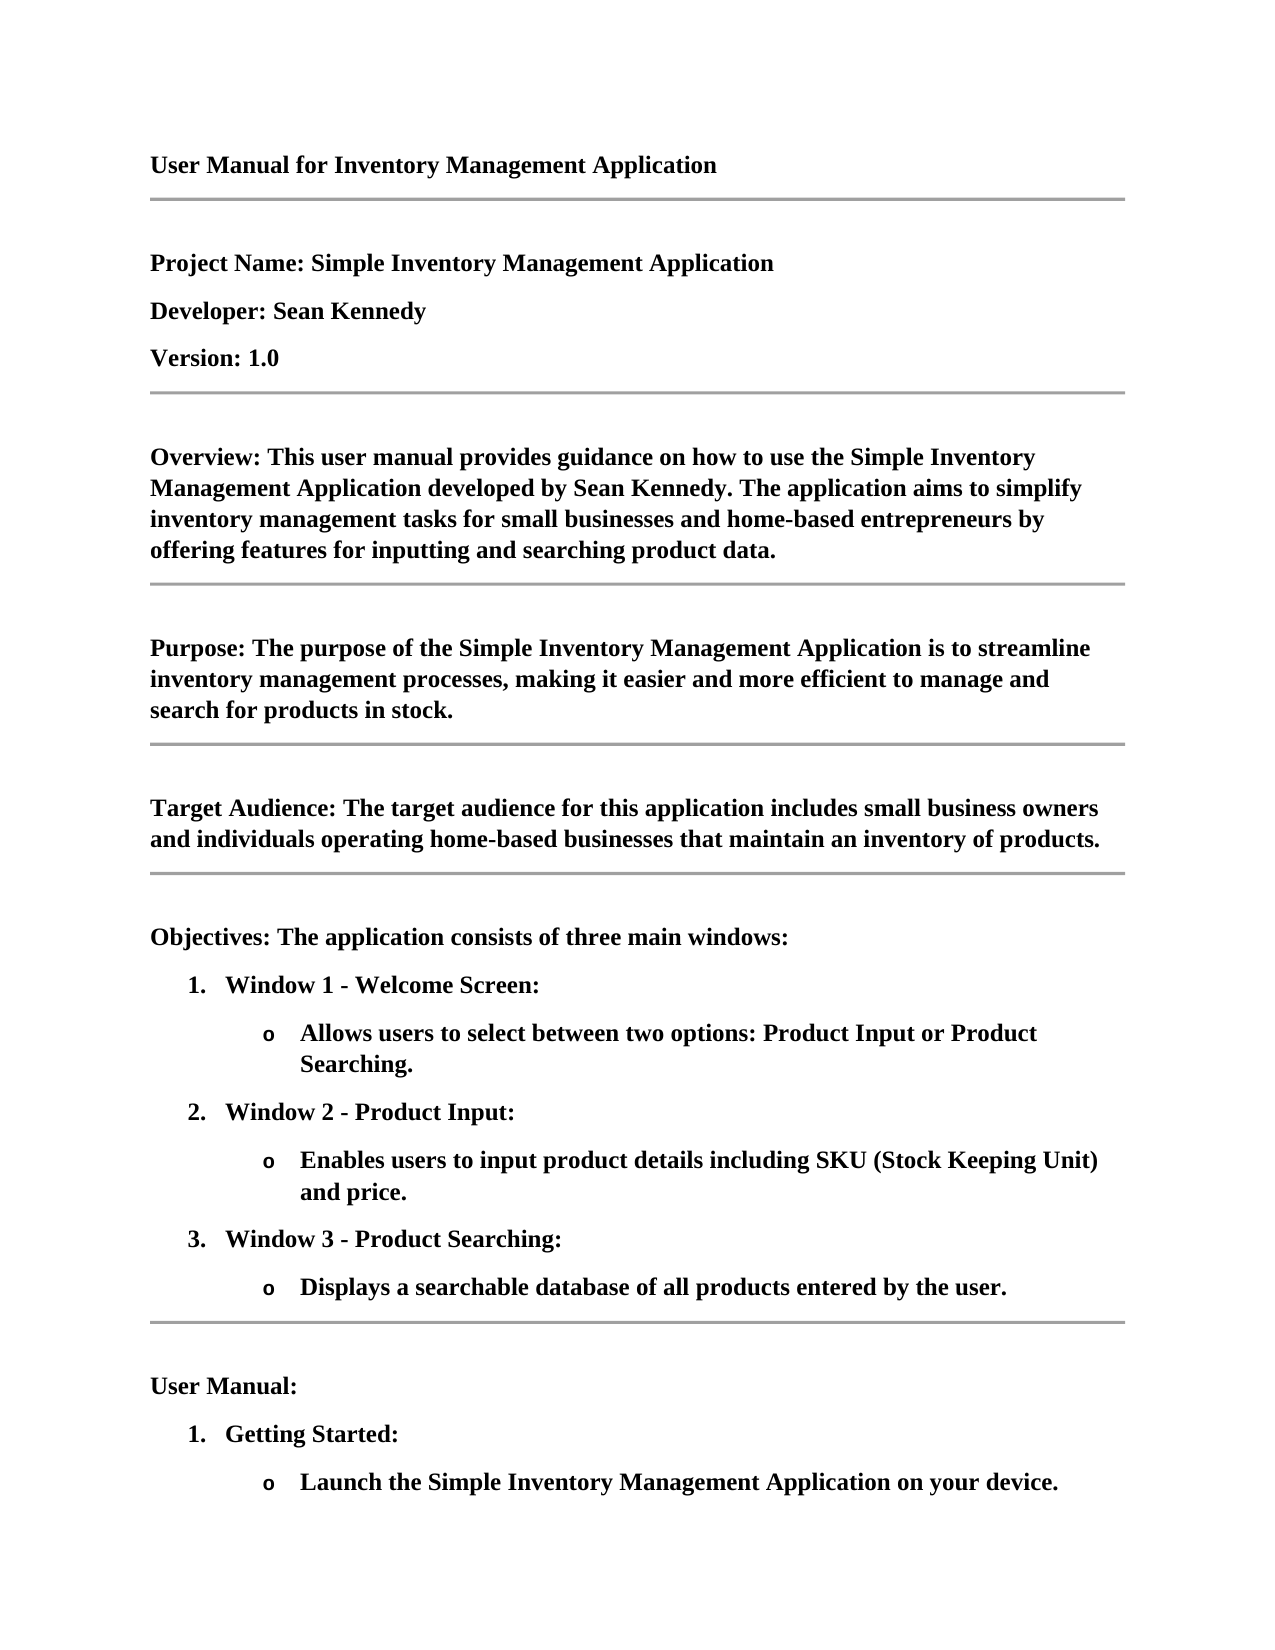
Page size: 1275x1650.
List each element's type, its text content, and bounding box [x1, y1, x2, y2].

text User Manual for Inventory Management Application [150, 150, 1125, 179]
list Getting Started: [187, 1419, 1125, 1448]
text Developer: Sean Kennedy [150, 296, 1125, 324]
text Objectives: The application consists of three main windows: [150, 922, 1125, 951]
text Version: 1.0 [150, 343, 1125, 372]
list Launch the Simple Inventory Management Application on your device. [262, 1467, 1125, 1496]
list Window 1 - Welcome Screen: [187, 970, 1125, 999]
list Window 3 - Product Searching: [187, 1224, 1125, 1253]
list Allows users to select between two options: Product Input or Product Searching. [262, 1018, 1125, 1078]
text Purpose: The purpose of the Simple Inventory Management Application is to streamline inventory management processes, making it easier and more efficient to manage and search for products in stock. [150, 633, 1125, 724]
list Window 2 - Product Input: [187, 1097, 1125, 1126]
list Displays a searchable database of all products entered by the user. [262, 1272, 1125, 1302]
text User Manual: [150, 1371, 1125, 1400]
list Enables users to input product details including SKU (Stock Keeping Unit) and price. [262, 1145, 1125, 1206]
text Project Name: Simple Inventory Management Application [150, 248, 1125, 277]
text Overview: This user manual provides guidance on how to use the Simple Inventory Management Application developed by Sean Kennedy. The application aims to simplify inventory management tasks for small businesses and home-based entrepreneurs by offering features for inputting and searching product data. [150, 442, 1125, 563]
text Target Audience: The target audience for this application includes small business owners and individuals operating home-based businesses that maintain an inventory of products. [150, 793, 1125, 853]
